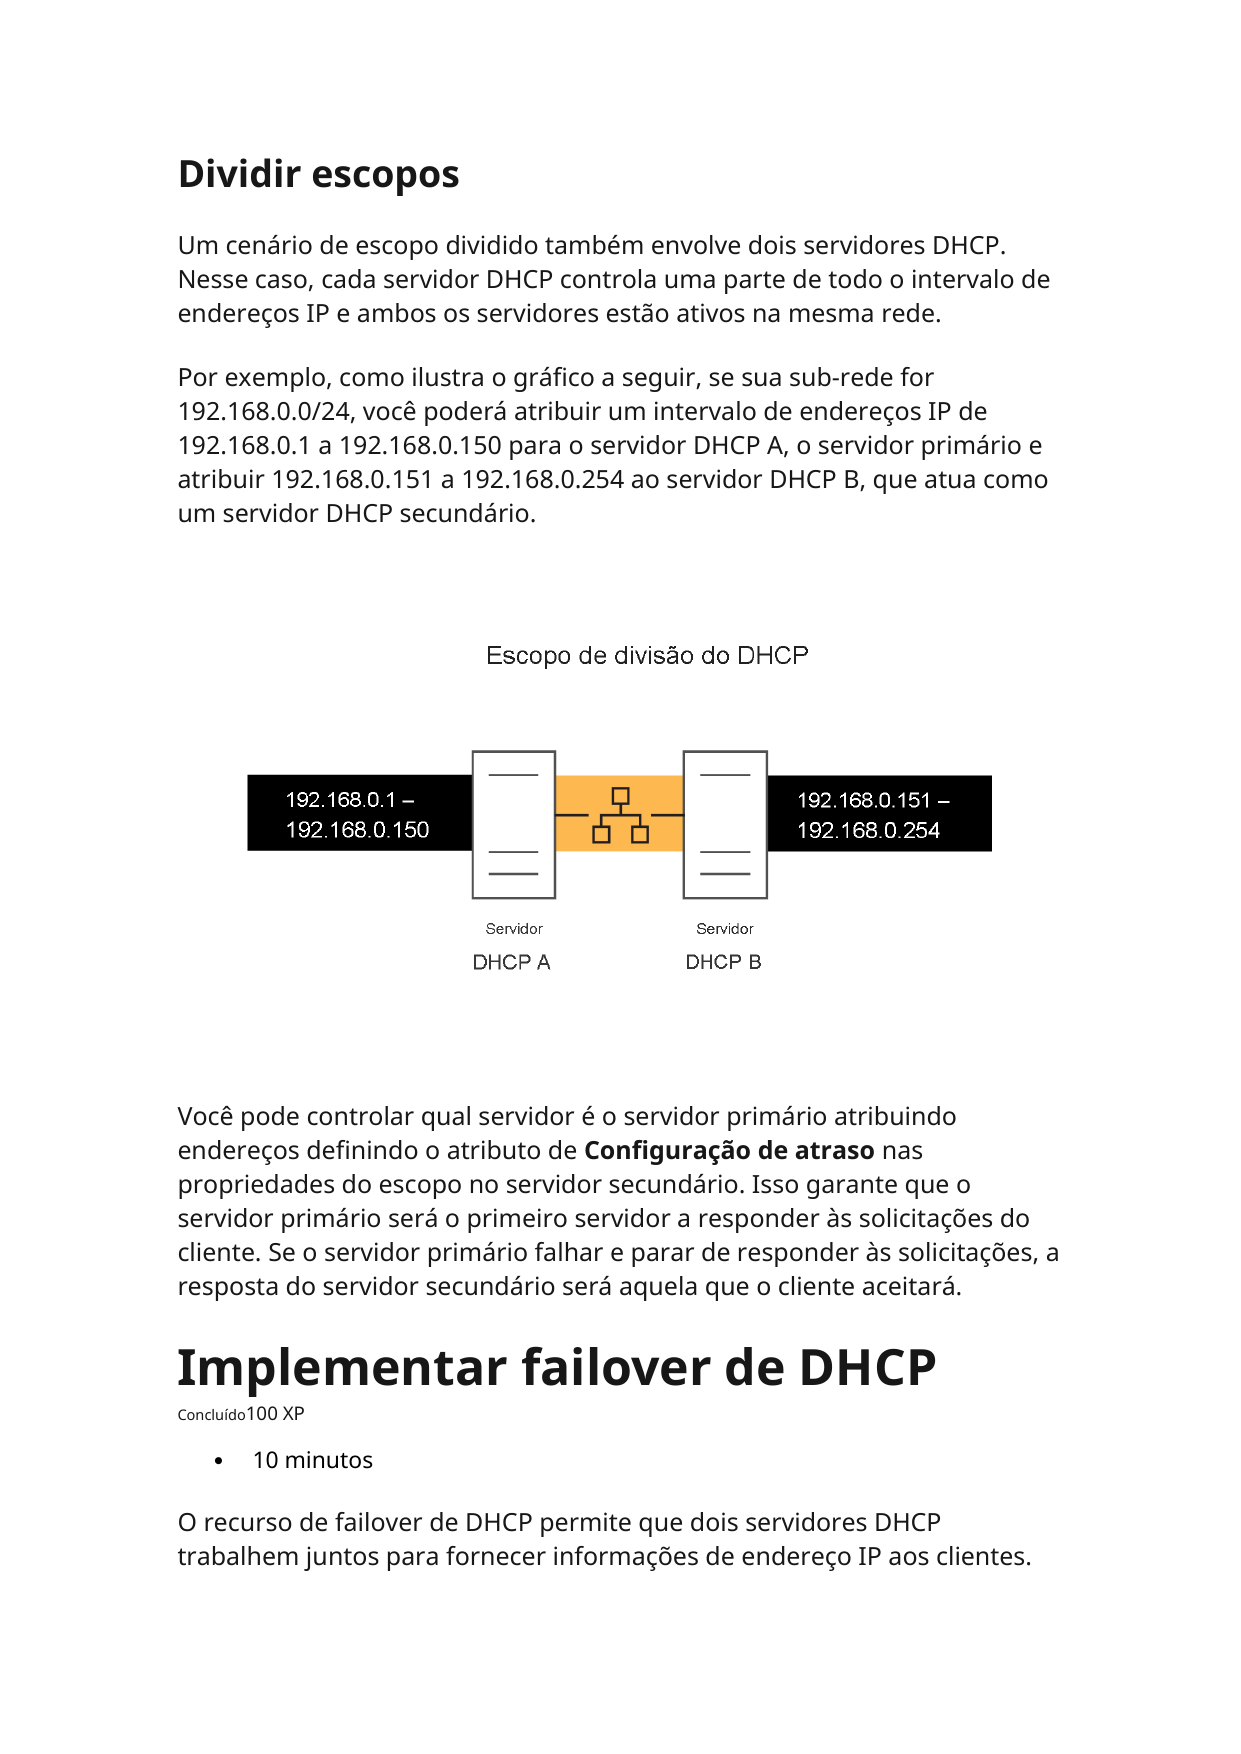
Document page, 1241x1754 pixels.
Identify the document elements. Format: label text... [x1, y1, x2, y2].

text Por exemplo, como ilustra o gráfico a seguir, se sua sub-rede for 192.168.0.0/24, você poderá atribuir um intervalo de endereços IP de 192.168.0.1 a 192.168.0.150 para o servidor DHCP A, o servidor primário e atribuir 192.168.0.151 a 192.168.0.254 ao servidor DHCP B, que atua como um servidor DHCP secundário. [177, 359, 1063, 529]
text Você pode controlar qual servidor é o servidor primário atribuindo endereços definindo o atributo de Configuração de atraso nas propriedades do escopo no servidor secundário. Isso garante que o servidor primário será o primeiro servidor a responder às solicitações do cliente. Se o servidor primário falhar e parar de responder às solicitações, a resposta do servidor secundário será aquela que o cliente aceitará. [177, 1098, 1063, 1303]
list 10 minutos [215, 1444, 1063, 1475]
text Dividir escopos [177, 148, 1063, 199]
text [177, 1504, 1063, 1573]
text Um cenário de escopo dividido também envolve dois servidores DHCP. Nesse caso, cada servidor DHCP controla uma parte de todo o intervalo de endereços IP e ambos os servidores estão ativos na mesma rede. [177, 228, 1063, 330]
picture [177, 558, 1063, 1069]
subtitle Implementar failover de DHCP [177, 1332, 1063, 1400]
text Concluído100 XP [177, 1400, 1063, 1425]
